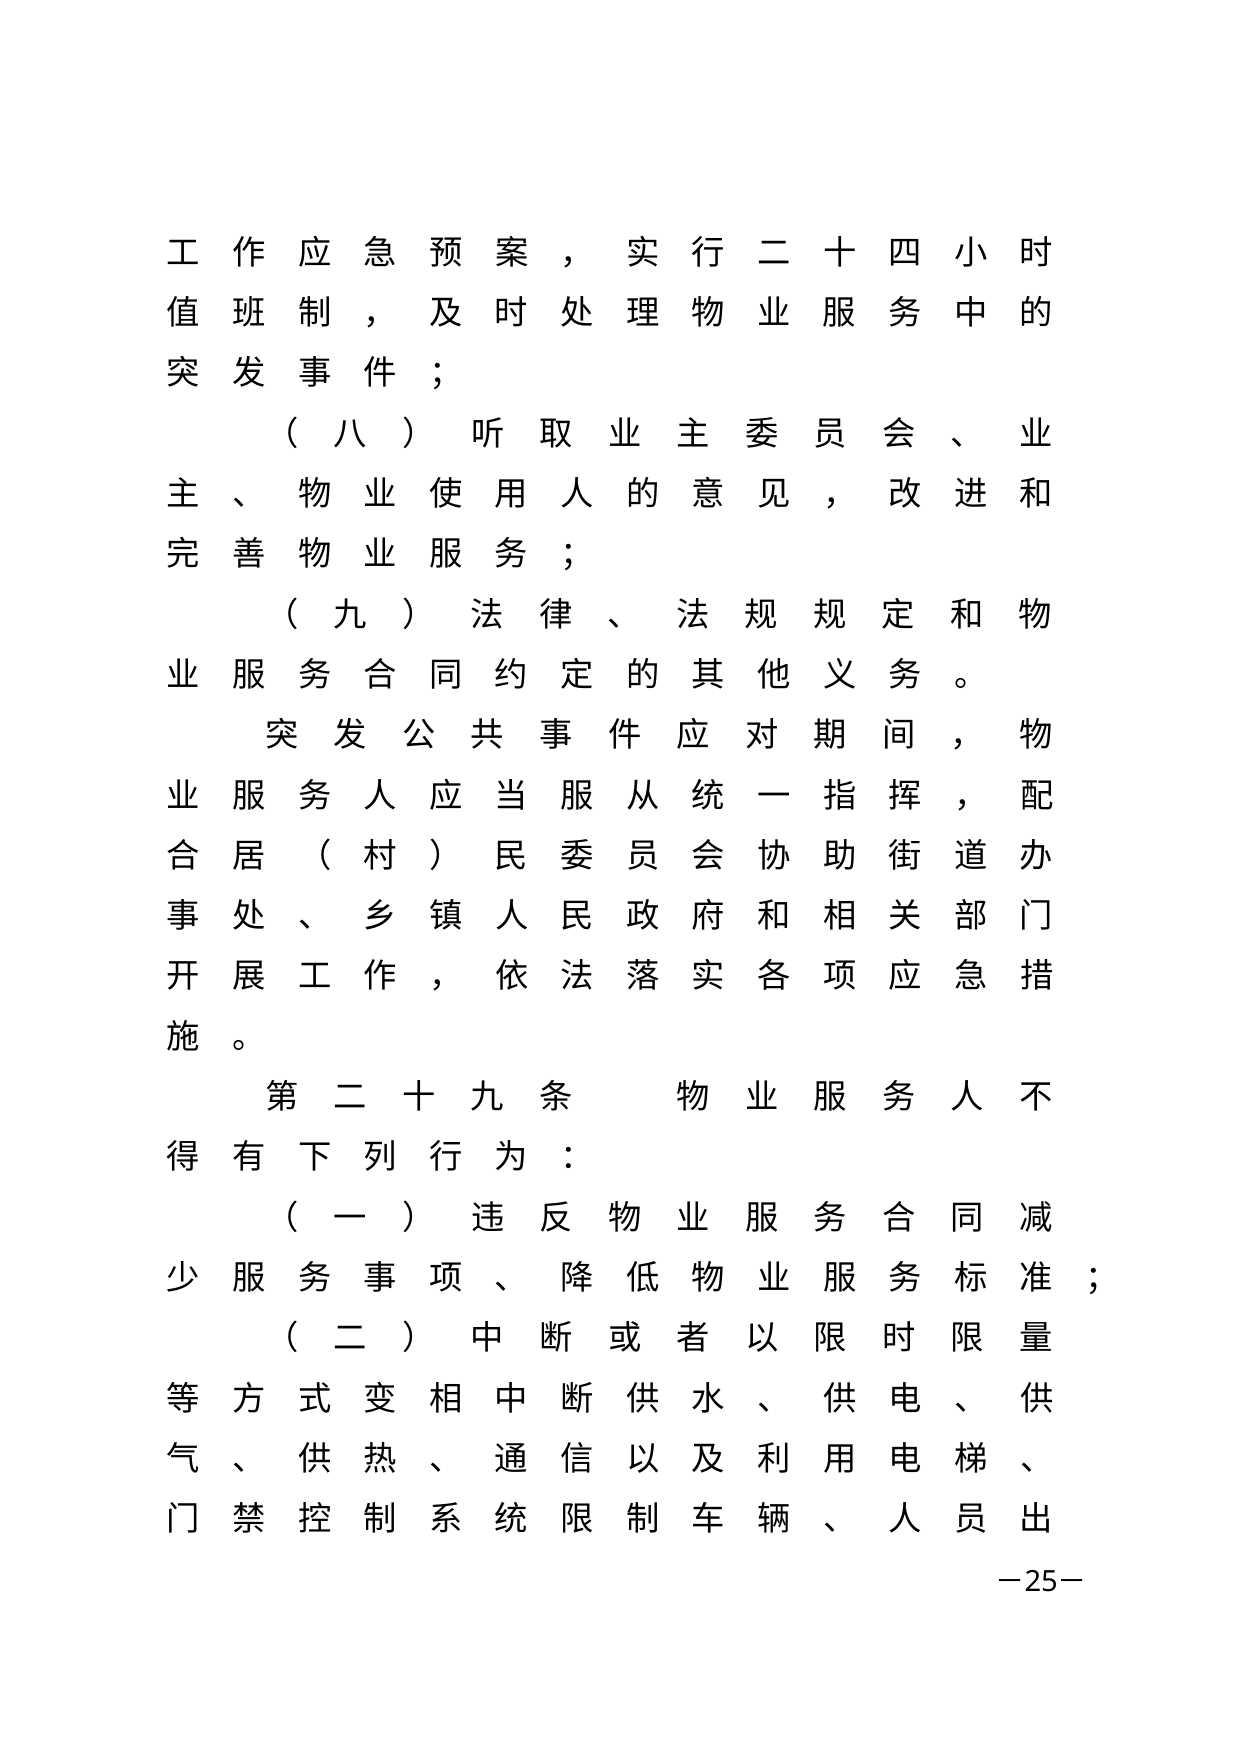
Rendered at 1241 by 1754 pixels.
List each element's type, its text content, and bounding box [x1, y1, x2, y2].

text （二）中断或者以限时限量等方式变相中断供水、供电、供气、供热、通信以及利用电梯、门禁控制系统限制车辆、人员出入等方式催交物业费； [167, 1305, 1085, 1546]
text （七）建立和完善物业服务工作应急预案，实行二十四小时值班制，及时处理物业服务中的突发事件； [167, 219, 1085, 400]
text （八）听取业主委员会、业主、物业使用人的意见，改进和完善物业服务； [167, 400, 1085, 581]
text 第二十九条 物业服务人不得有下列行为： [167, 1064, 1085, 1184]
text （一）违反物业服务合同减少服务事项、降低物业服务标准； [167, 1184, 1085, 1305]
text （九）法律、法规规定和物业服务合同约定的其他义务。 [167, 581, 1085, 702]
text 突发公共事件应对期间，物业服务人应当服从统一指挥，配合居（村）民委员会协助街道办事处、乡镇人民政府和相关部门开展工作，依法落实各项应急措施。 [167, 702, 1085, 1064]
